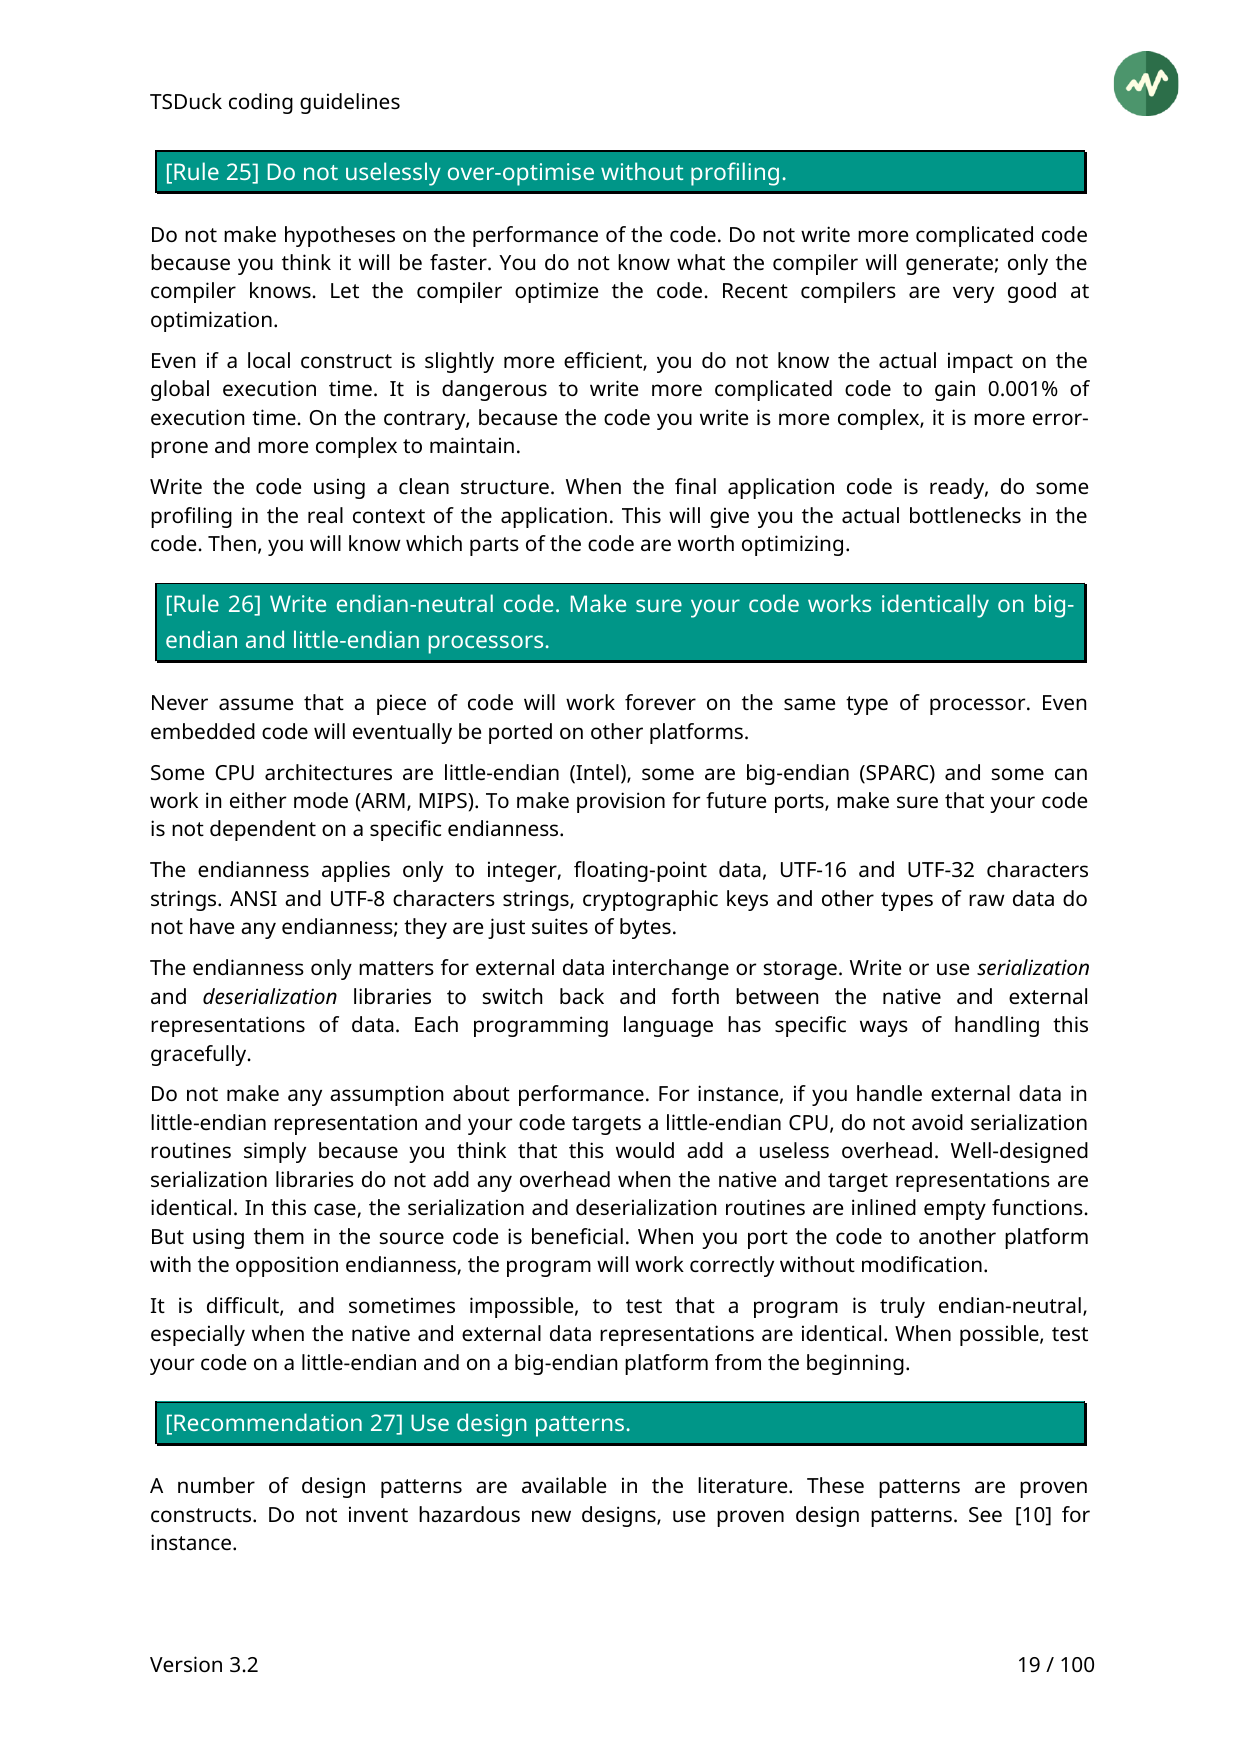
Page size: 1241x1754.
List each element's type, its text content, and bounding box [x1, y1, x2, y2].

picture [1113, 51, 1179, 116]
text Never assume that a piece of code will work forever on the same type of processor. Even embedded code will eventually be ported on other platforms. [150, 688, 1090, 745]
text It is difficult, and sometimes impossible, to test that a program is truly endian-neutral, especially when the native and external data representations are identical. When possible, test your code on a little-endian and on a big-endian platform from the beginning. [150, 1291, 1090, 1376]
text The endianness applies only to integer, floating-point data, UTF-16 and UTF-32 characters strings. ANSI and UTF-8 characters strings, cryptographic keys and other types of raw data do not have any endianness; they are just suites of bytes. [150, 856, 1090, 941]
text Some CPU architectures are little-endian (Intel), some are big-endian (SPARC) and some can work in either mode (ARM, MIPS). To make provision for future ports, make sure that your code is not dependent on a specific endianness. [150, 758, 1090, 843]
text The endianness only matters for external data interchange or storage. Write or use serialization and deserialization libraries to switch back and forth between the native and external representations of data. Each programming language has specific ways of handling this gracefully. [150, 953, 1090, 1067]
text Do not make any assumption about performance. For instance, if you handle external data in little-endian representation and your code targets a little-endian CPU, do not avoid serialization routines simply because you think that this would add a useless overhead. Well-designed serialization libraries do not add any overhead when the native and target representations are identical. In this case, the serialization and deserialization routines are inlined empty functions. But using them in the source code is beneficial. When you port the code to another platform with the opposition endianness, the program will work correctly without modification. [150, 1079, 1090, 1279]
text Write the code using a clean structure. When the final application code is ready, do some profiling in the real context of the application. This will give you the actual bottlenecks in the code. Then, you will know which parts of the code are worth optimizing. [150, 472, 1090, 558]
text A number of design patterns are available in the literature. These patterns are proven constructs. Do not invent hazardous new designs, use proven design patterns. See [10] for instance. [150, 1471, 1090, 1557]
text Do not make hypotheses on the performance of the code. Do not write more complicated code because you think it will be faster. You do not know what the compiler will generate; only the compiler knows. Let the compiler optimize the code. Recent compilers are very good at optimization. [150, 220, 1090, 333]
text Even if a local construct is slightly more efficient, you do not know the actual impact on the global execution time. It is dangerous to write more complicated code to gain 0.001% of execution time. On the contrary, because the code you write is more complex, it is more error-prone and more complex to maintain. [150, 346, 1090, 460]
